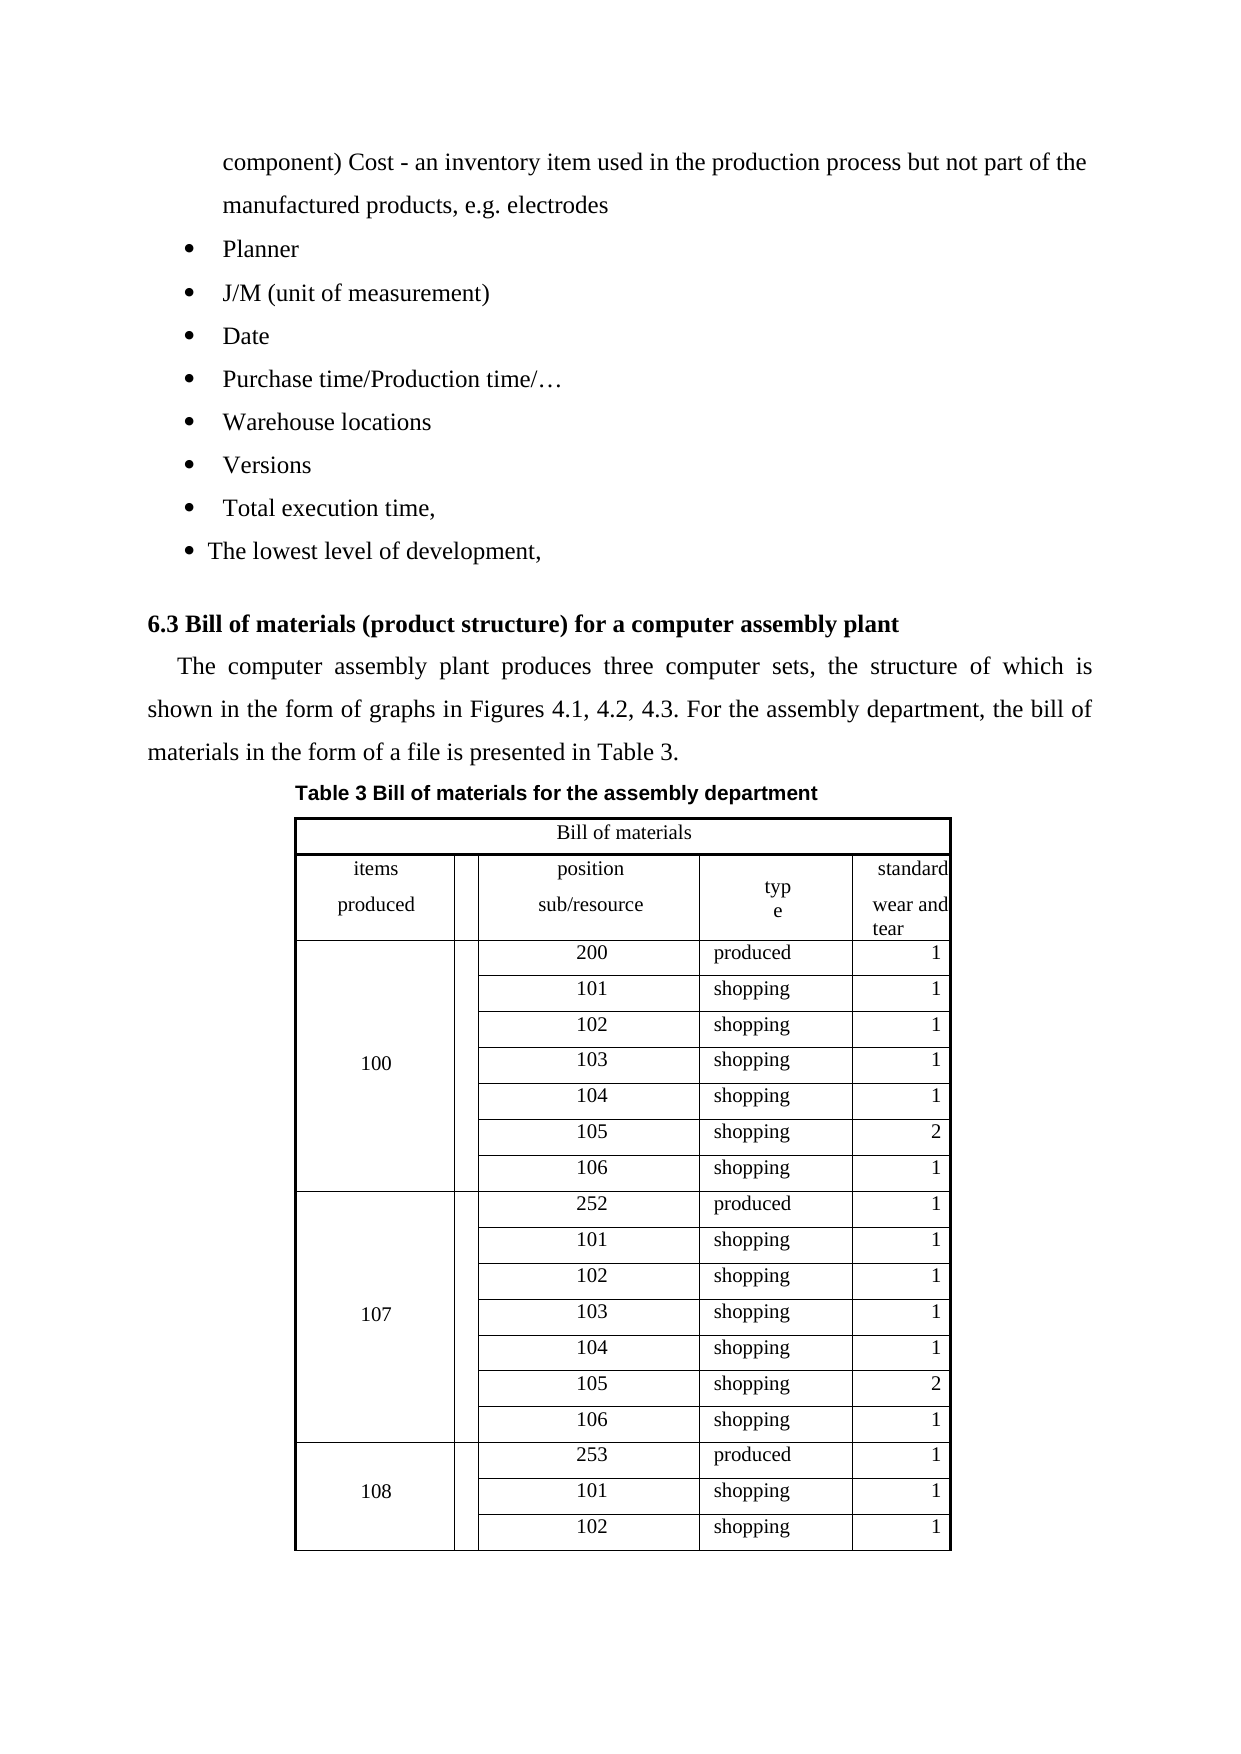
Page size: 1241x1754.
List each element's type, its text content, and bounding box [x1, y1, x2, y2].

table_cell 108 [297, 1443, 454, 1550]
table_cell 103 [479, 1300, 699, 1335]
table_cell shopping [700, 1228, 852, 1263]
table_header Bill of materials [297, 820, 949, 853]
table_cell 102 [479, 1264, 699, 1299]
table_cell shopping [700, 1156, 852, 1191]
table_cell 105 [479, 1120, 699, 1155]
list Warehouse locations [185, 407, 1117, 436]
table_cell 1 [853, 1479, 949, 1514]
table_cell 1 [853, 1156, 949, 1191]
table_cell 104 [479, 1084, 699, 1119]
table_cell 1 [853, 1407, 949, 1442]
table_cell 101 [479, 976, 699, 1011]
table_cell 1 [853, 1443, 949, 1478]
table_cell standard wear and tear [853, 856, 949, 940]
table_cell type [700, 856, 852, 940]
table_cell shopping [700, 1048, 852, 1083]
table_cell 1 [853, 1336, 949, 1370]
table_cell 1 [853, 1048, 949, 1083]
list Total execution time, [185, 493, 1117, 522]
table_cell shopping [700, 1407, 852, 1442]
list The lowest level of development, [185, 536, 1117, 565]
table_cell items produced [297, 856, 454, 940]
table_cell 1 [853, 1264, 949, 1299]
table_cell 1 [853, 1515, 949, 1550]
table_cell 106 [479, 1407, 699, 1442]
table_cell [455, 941, 478, 1191]
table_cell produced [700, 941, 852, 975]
table_cell 1 [853, 1192, 949, 1227]
table_cell 105 [479, 1371, 699, 1406]
table_cell shopping [700, 1479, 852, 1514]
table_cell 100 [297, 941, 454, 1191]
table_cell shopping [700, 1012, 852, 1047]
table_cell [455, 856, 478, 940]
table_cell 252 [479, 1192, 699, 1227]
table_cell shopping [700, 1264, 852, 1299]
table_cell 101 [479, 1479, 699, 1514]
table_cell 1 [853, 1300, 949, 1335]
table_cell 253 [479, 1443, 699, 1478]
table_cell 200 [479, 941, 699, 975]
list J/M (unit of measurement) [185, 278, 1117, 307]
table_cell 106 [479, 1156, 699, 1191]
list Date [185, 321, 1117, 350]
table_cell shopping [700, 1515, 852, 1550]
table_cell shopping [700, 1371, 852, 1406]
table_cell produced [700, 1192, 852, 1227]
subtitle Bill of materials (product structure) for a computer assembly plant [147, 609, 1117, 637]
table_cell position sub/resource [479, 856, 699, 940]
list Versions [185, 450, 1117, 479]
table_cell 1 [853, 941, 949, 975]
text The computer assembly plant produces three computer sets, the structure of which is shown in the form of graphs in Figures 4.1, 4.2, 4.3. For the assembly department, the bill of materials in the form of a file is presented in Table 3. [147, 651, 1093, 766]
table_cell 2 [853, 1371, 949, 1406]
text component) Cost - an inventory item used in the production process but not part of the manufactured products, e.g. electrodes [222, 147, 1117, 219]
table_cell 1 [853, 1084, 949, 1119]
table_cell 102 [479, 1012, 699, 1047]
table_cell 107 [297, 1192, 454, 1442]
table_cell 1 [853, 976, 949, 1011]
table_cell 104 [479, 1336, 699, 1370]
table_cell 102 [479, 1515, 699, 1550]
text Table 3 Bill of materials for the assembly department [295, 781, 1117, 805]
list Planner [185, 233, 1117, 264]
table_cell shopping [700, 1336, 852, 1370]
table_cell [455, 1443, 478, 1550]
table_cell 101 [479, 1228, 699, 1263]
table_cell 103 [479, 1048, 699, 1083]
table_cell shopping [700, 976, 852, 1011]
table_cell 2 [853, 1120, 949, 1155]
table_cell [455, 1192, 478, 1442]
table_cell 1 [853, 1228, 949, 1263]
table_cell produced [700, 1443, 852, 1478]
table_cell shopping [700, 1120, 852, 1155]
table_cell shopping [700, 1300, 852, 1335]
table_cell shopping [700, 1084, 852, 1119]
list Purchase time/Production time/… [185, 364, 1117, 393]
table_cell 1 [853, 1012, 949, 1047]
